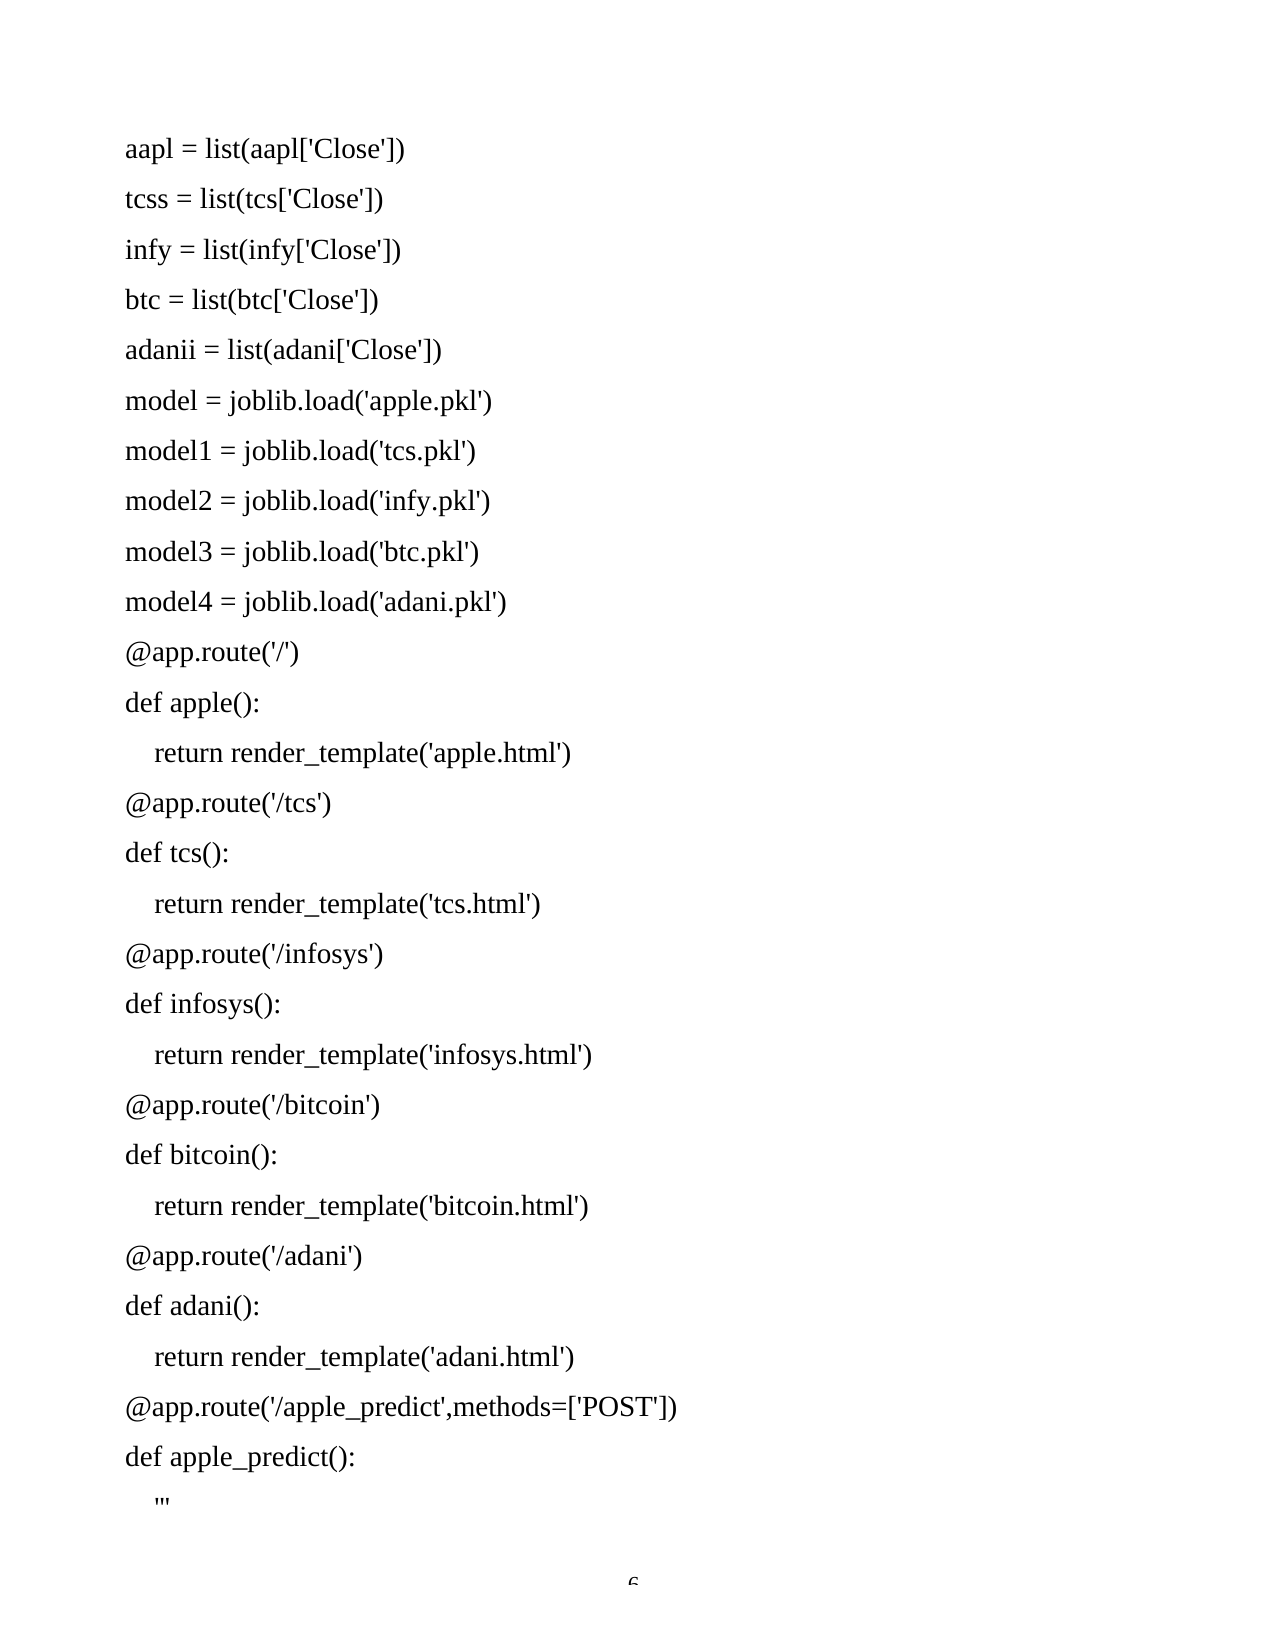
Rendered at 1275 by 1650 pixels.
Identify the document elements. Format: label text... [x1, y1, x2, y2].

text aapl = list(aapl['Close']) tcss = list(tcs['Close']) infy = list(infy['Close']) btc = list(btc['Close']) [125, 131, 422, 316]
text return render_template('adani.html') @app.route('/apple_predict',methods=['POST']) def apple_predict(): [125, 1339, 709, 1473]
text def tcs(): [125, 836, 1273, 869]
text return render_template('apple.html') @app.route('/tcs') [125, 735, 589, 819]
text return render_template('bitcoin.html') @app.route('/adani') [125, 1188, 709, 1272]
text def bitcoin(): [125, 1137, 1273, 1171]
text def infosys(): [125, 987, 1273, 1020]
text return render_template('tcs.html') @app.route('/infosys') [125, 886, 589, 970]
text return render_template('infosys.html') @app.route('/bitcoin') [125, 1037, 709, 1121]
text def adani(): [125, 1288, 1273, 1322]
text def apple(): [125, 685, 1273, 718]
text ''' [154, 1490, 1273, 1523]
text adanii = list(adani['Close']) model = joblib.load('apple.pkl') model1 = joblib.load('tcs.pkl') model2 = joblib.load('infy.pkl') model3 = joblib.load('btc.pkl') model4 = joblib.load('adani.pkl') @app.route('/') [125, 332, 513, 668]
